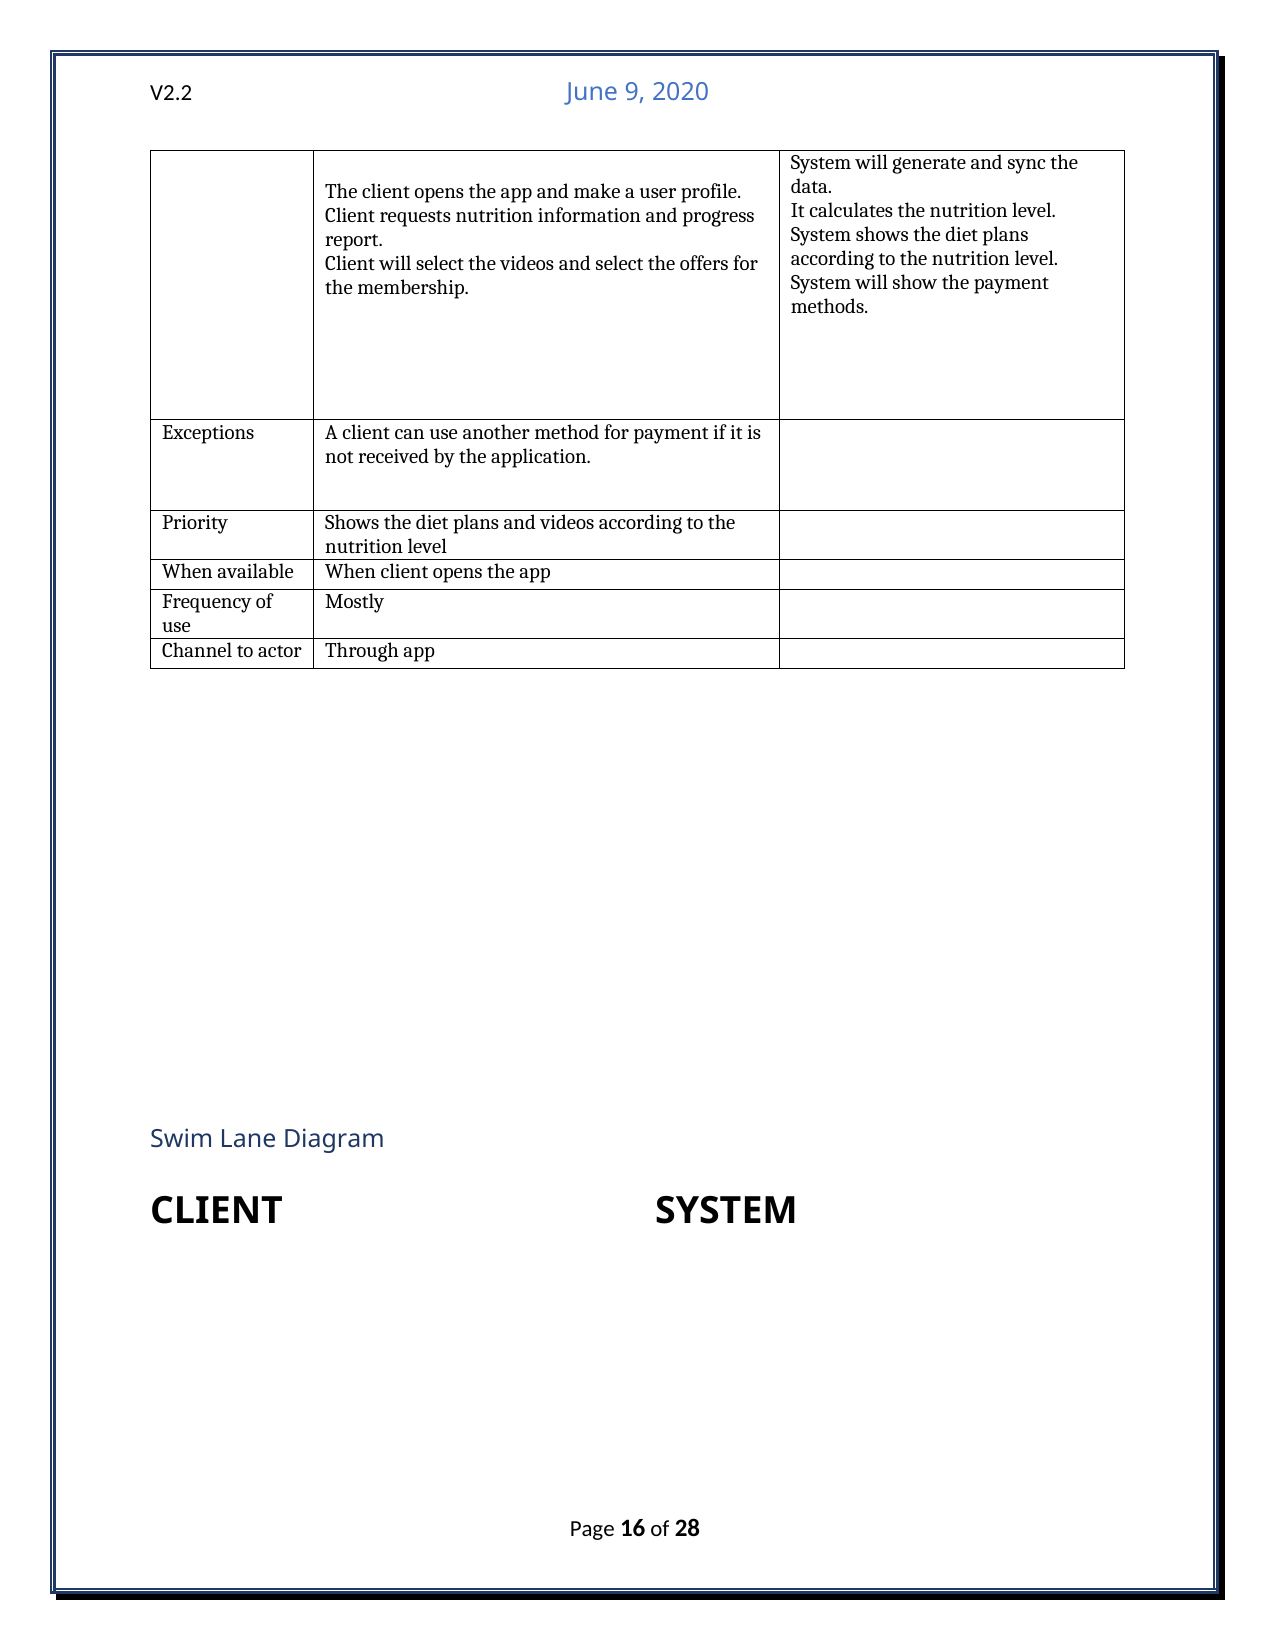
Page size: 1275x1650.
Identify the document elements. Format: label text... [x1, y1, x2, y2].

table_cell A client can use another method for payment if it is not received by the application. [314, 420, 779, 510]
table_cell Mostly [314, 590, 779, 638]
subtitle Swim Lane Diagram [150, 1121, 1119, 1155]
table_cell When client opens the app [314, 560, 779, 589]
table_cell Priority [151, 511, 313, 559]
table_cell When available [151, 560, 313, 589]
table_cell Through app [314, 639, 779, 667]
table_cell [780, 420, 1124, 510]
table_cell Exceptions [151, 420, 313, 510]
table_cell Frequency of use [151, 590, 313, 638]
table_cell [780, 639, 1124, 667]
table_cell [151, 151, 313, 419]
table_cell Shows the diet plans and videos according to the nutrition level [314, 511, 779, 559]
table_cell [780, 511, 1124, 559]
text CLIENT SYSTEM [150, 1184, 1119, 1235]
table_cell Channel to actor [151, 639, 313, 667]
table_cell The client opens the app and make a user profile. Client requests nutrition information and progress report. Client will select the videos and select the offers for the membership. [314, 151, 779, 419]
table_cell System will generate and sync the data. It calculates the nutrition level. System shows the diet plans according to the nutrition level. System will show the payment methods. [780, 151, 1124, 419]
table_cell [780, 560, 1124, 589]
table_cell [780, 590, 1124, 638]
